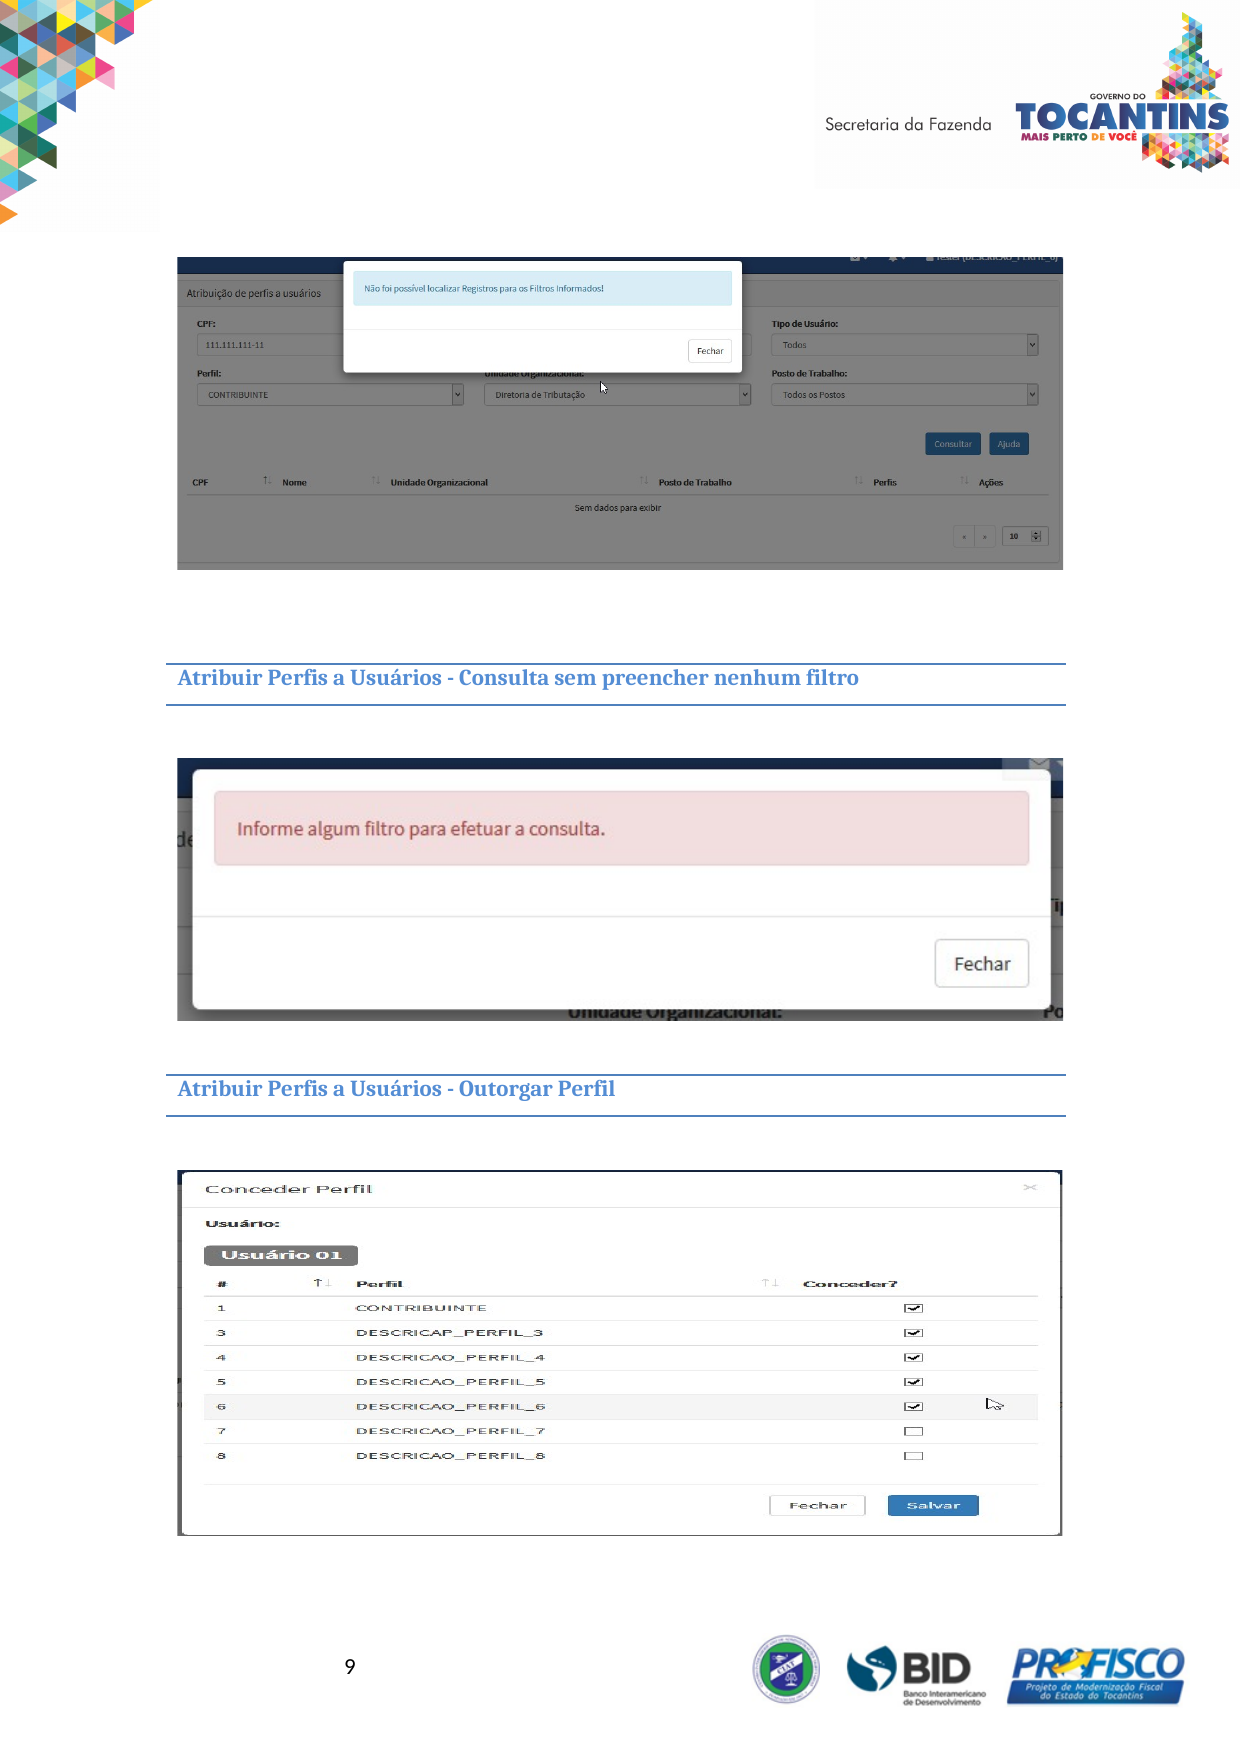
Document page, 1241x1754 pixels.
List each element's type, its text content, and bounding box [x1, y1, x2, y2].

table_header Atribuir Perfis a Usuários - Consulta sem preencher nenhum filtro [166, 665, 1066, 704]
picture [750, 1633, 1191, 1708]
picture [177, 758, 1064, 1021]
table_header Atribuir Perfis a Usuários - Outorgar Perfil [166, 1076, 1066, 1115]
picture [814, 0, 1241, 189]
picture [177, 257, 1064, 570]
picture [177, 1170, 1063, 1536]
picture [0, 0, 161, 232]
